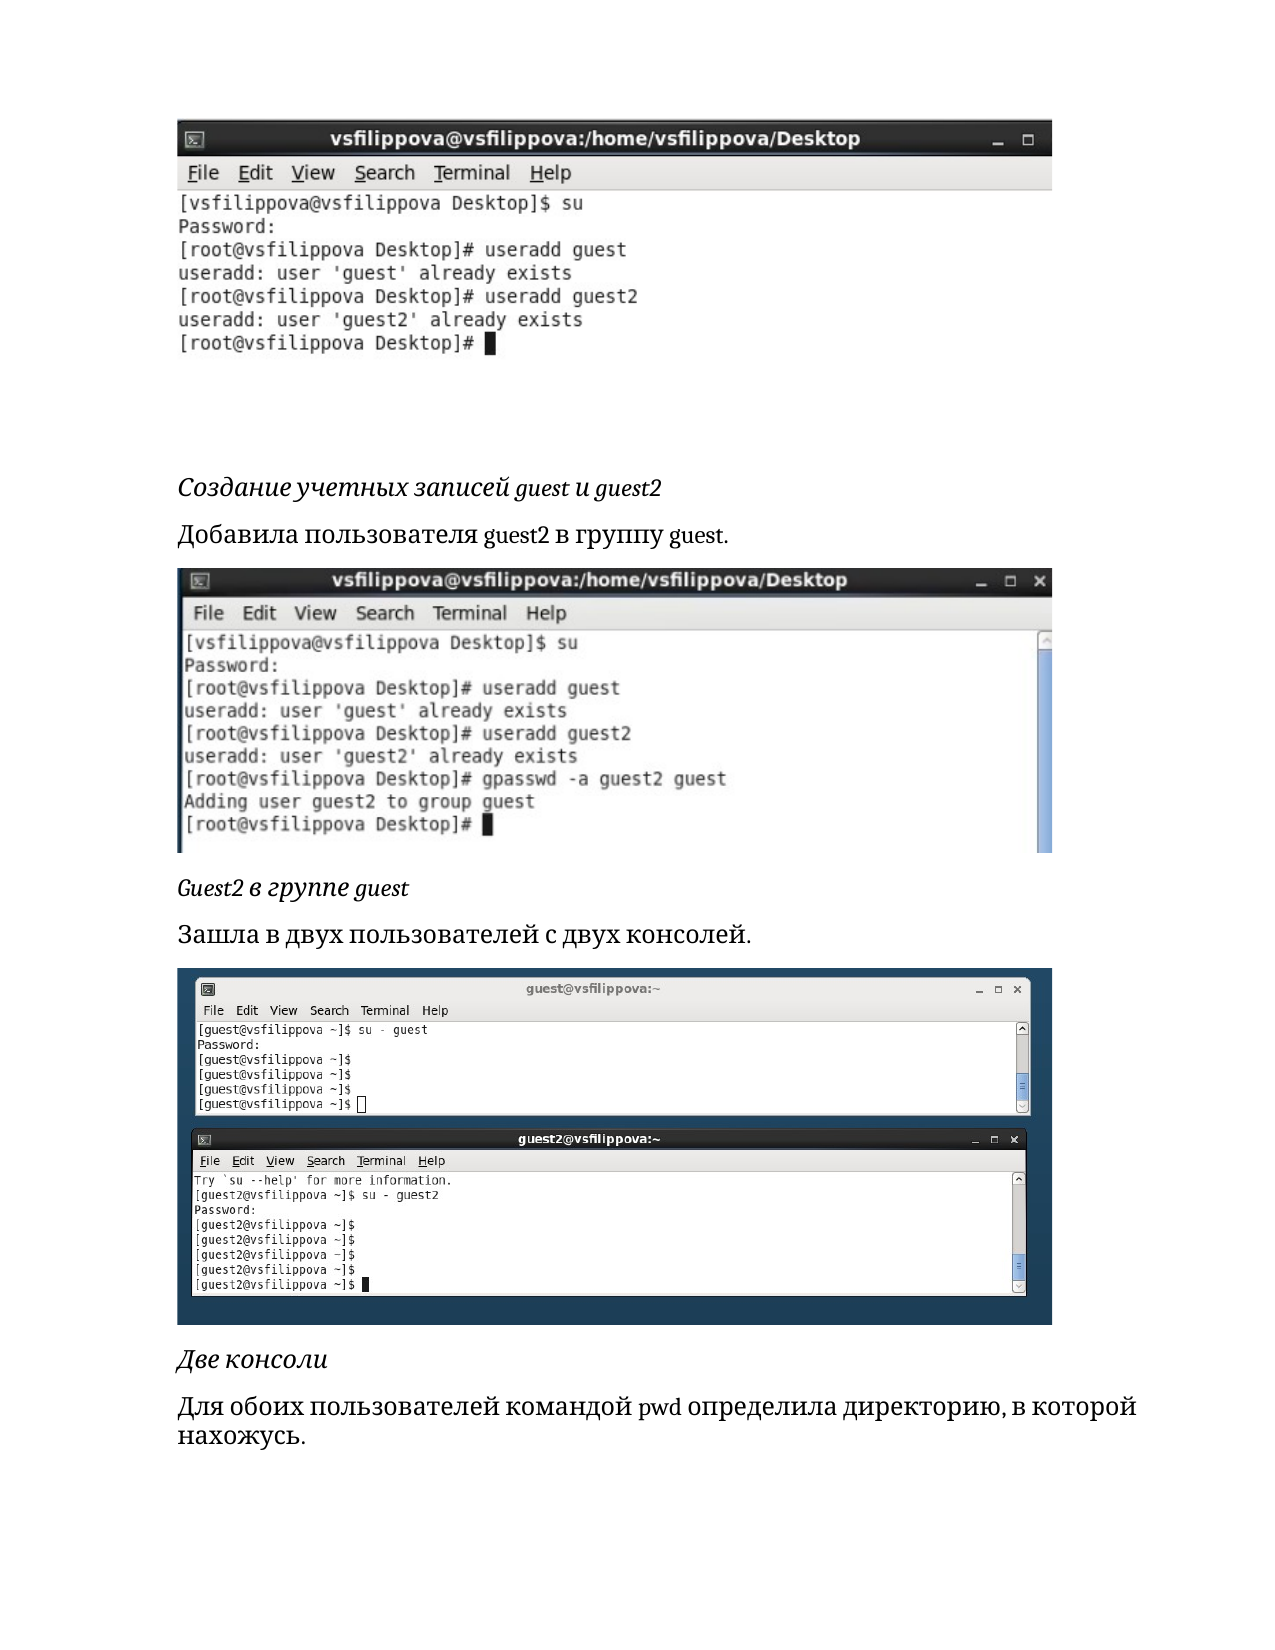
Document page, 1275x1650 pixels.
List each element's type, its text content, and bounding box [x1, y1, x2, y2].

text Для обоих пользователей командой pwd определила директорию, в которой нахожусь. [177, 1393, 1186, 1451]
picture [177, 568, 1053, 853]
text Guest2 в группе guest [177, 874, 1186, 903]
picture [177, 968, 1053, 1325]
text Добавила пользователя guest2 в группу guest. [177, 521, 1186, 550]
picture [177, 118, 1053, 454]
text Создание учетных записей guest и guest2 [177, 474, 1186, 503]
text Зашла в двух пользователей с двух консолей. [177, 921, 1186, 950]
text Две консоли [177, 1346, 1186, 1374]
